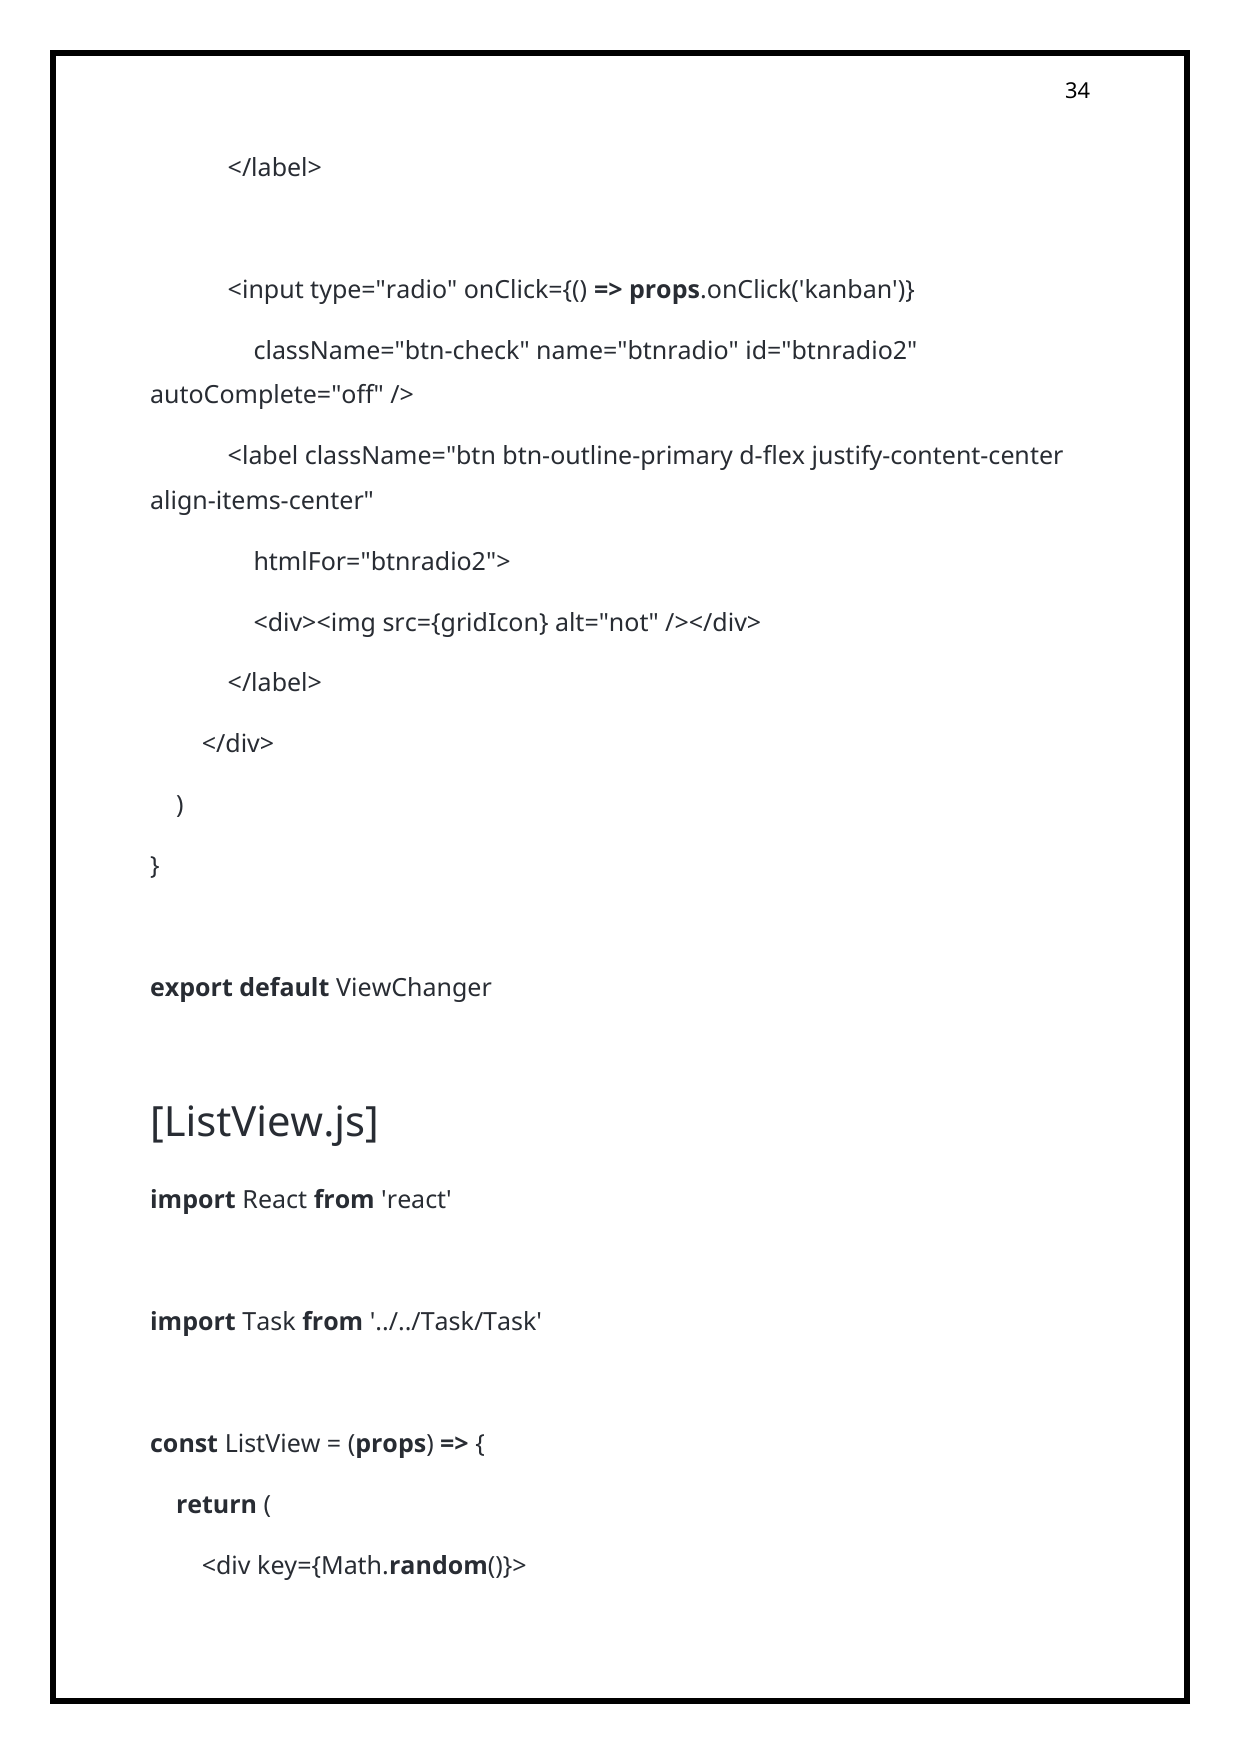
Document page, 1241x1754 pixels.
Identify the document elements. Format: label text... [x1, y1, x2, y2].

text return ( [150, 1487, 1090, 1521]
text htmlFor="btnradio2"> [150, 543, 1090, 577]
text import Task from '../../Task/Task' [150, 1304, 1090, 1338]
text <label className="btn btn-outline-primary d-flex justify-content-center align-items-center" [150, 438, 1090, 516]
text export default ViewChanger [150, 970, 1090, 1004]
text <div><img src={gridIcon} alt="not" /></div> [150, 604, 1090, 638]
text <input type="radio" onClick={() => props.onClick('kanban')} [150, 272, 1090, 306]
text <div key={Math.random()}> [150, 1548, 1090, 1582]
text </div> [150, 726, 1090, 760]
text import React from 'react' [150, 1182, 1090, 1216]
text </label> [150, 665, 1090, 699]
text [ListView.js] [150, 1092, 1090, 1148]
text const ListView = (props) => { [150, 1426, 1090, 1460]
text </label> [150, 150, 1090, 184]
text className="btn-check" name="btnradio" id="btnradio2" autoComplete="off" /> [150, 333, 1090, 411]
text ) [150, 787, 1090, 821]
text } [150, 848, 1090, 882]
